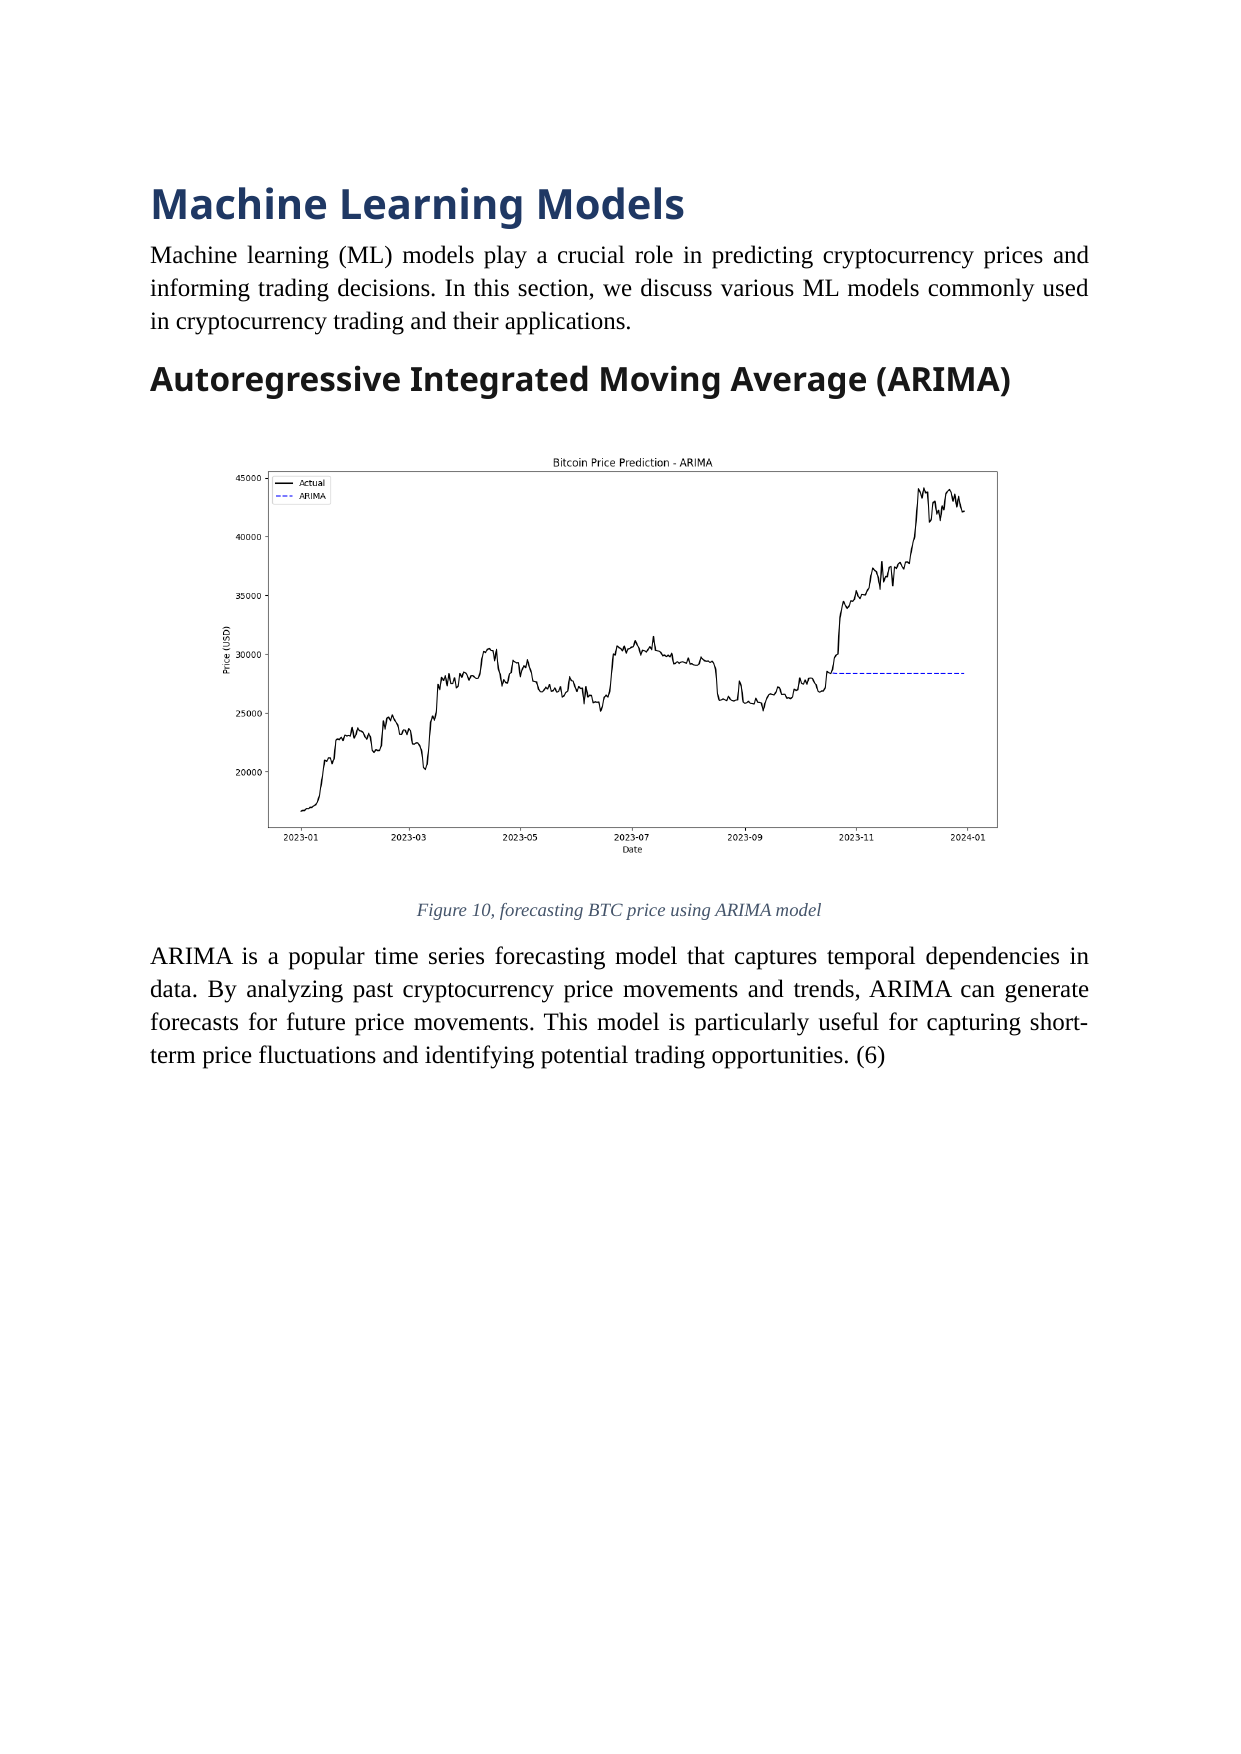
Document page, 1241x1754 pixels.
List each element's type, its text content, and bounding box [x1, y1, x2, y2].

text ARIMA is a popular time series forecasting model that captures temporal dependencies in data. By analyzing past cryptocurrency price movements and trends, ARIMA can generate forecasts for future price movements. This model is particularly useful for capturing short-term price fluctuations and identifying potential trading opportunities. [150, 941, 1090, 1069]
subtitle Autoregressive Integrated Moving Average (ARIMA) [150, 356, 1090, 401]
text Machine learning (ML) models play a crucial role in predicting cryptocurrency prices and informing trading decisions. In this section, we discuss various ML models commonly used in cryptocurrency trading and their applications. [150, 240, 1090, 335]
picture [150, 416, 1091, 878]
text Figure 10, forecasting BTC price using ARIMA model [150, 899, 1090, 920]
subtitle Machine Learning Models [150, 175, 1090, 232]
